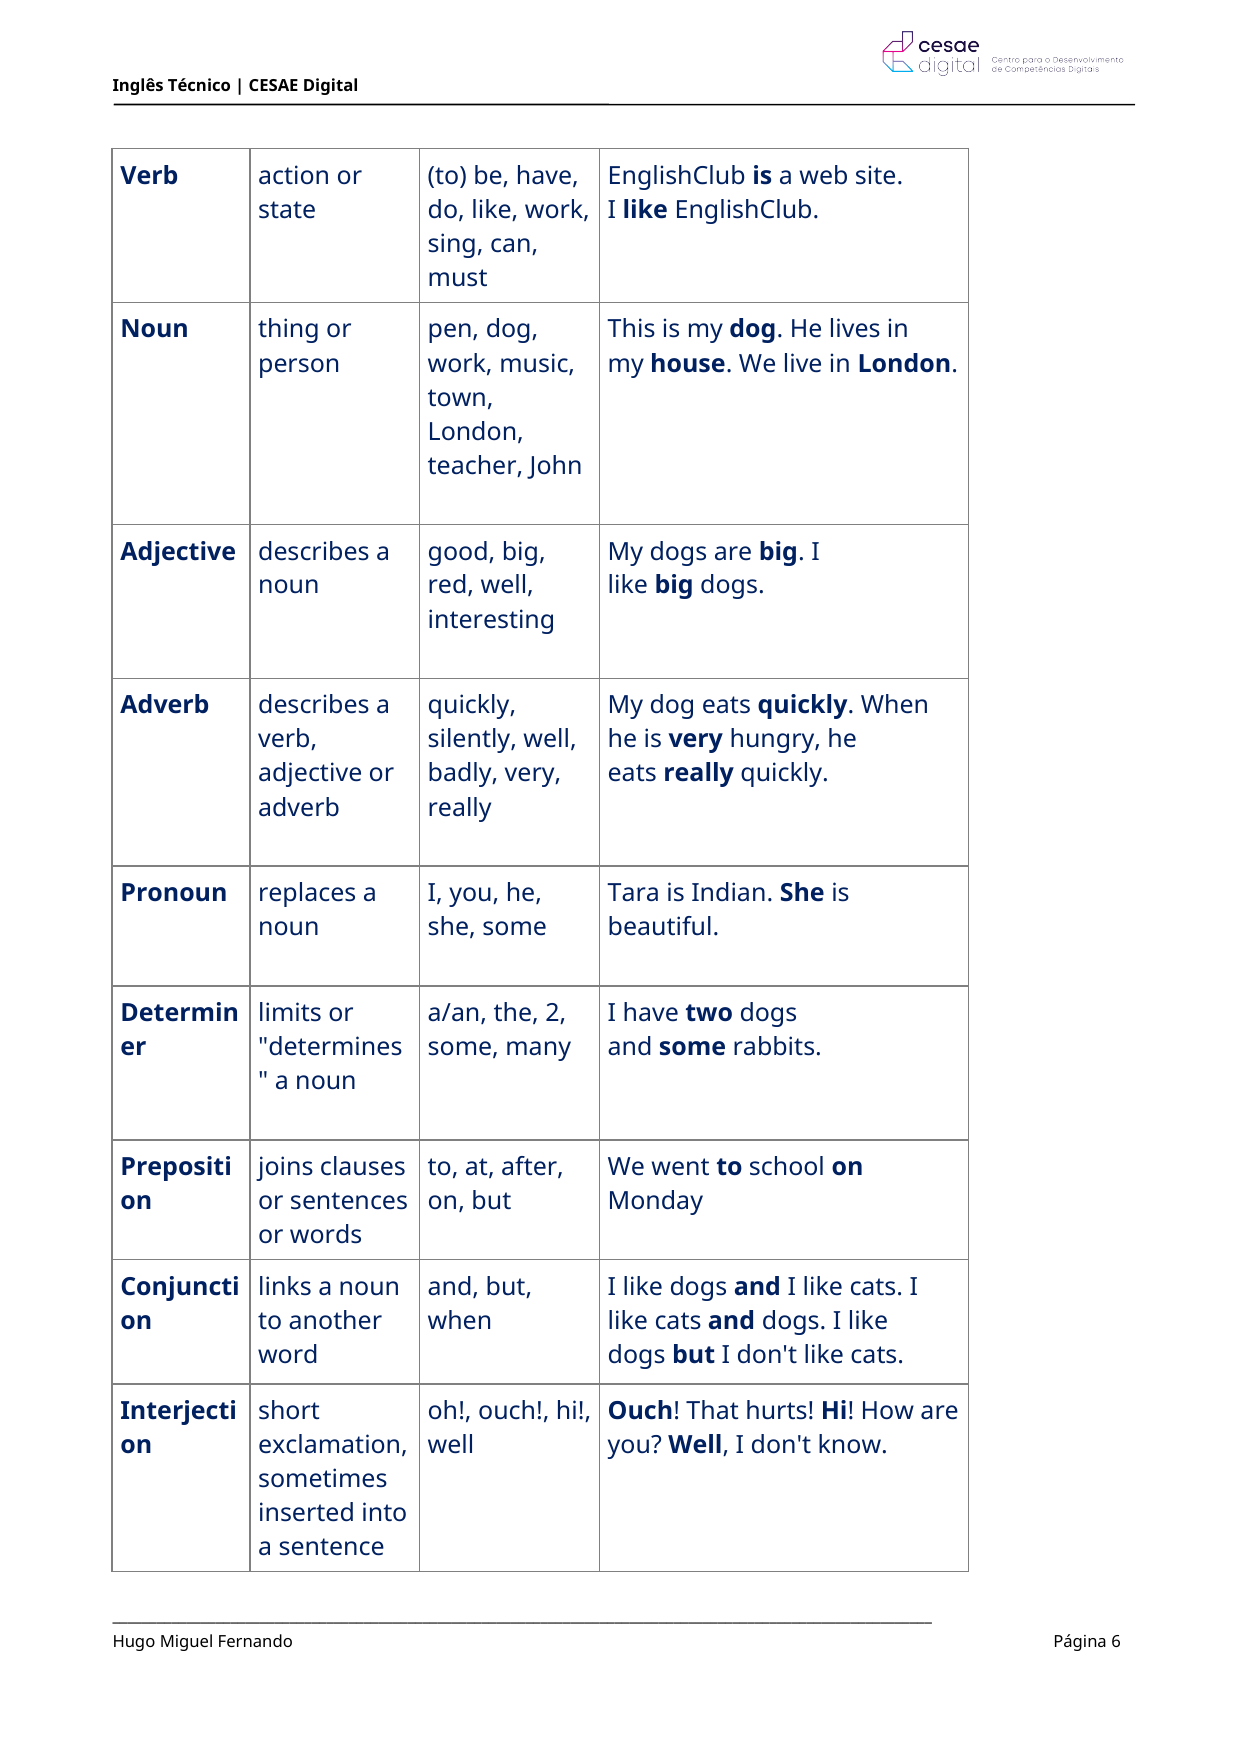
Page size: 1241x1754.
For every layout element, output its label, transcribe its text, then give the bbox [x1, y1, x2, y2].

table_cell good, big, red, well, interesting [420, 525, 599, 677]
table_cell I, you, he, she, some [420, 867, 599, 985]
table_cell Conjunction [113, 1260, 249, 1383]
table_cell oh!, ouch!, hi!, well [420, 1385, 599, 1571]
table_cell Verb [113, 149, 249, 302]
table_cell joins clauses or sentences or words [251, 1141, 419, 1259]
table_cell EnglishClub is a web site. I like EnglishClub. [600, 149, 968, 302]
table_cell short exclamation, sometimes inserted into a sentence [251, 1385, 419, 1571]
table_cell Ouch! That hurts! Hi! How are you? Well, I don't know. [600, 1385, 968, 1571]
table_cell describes a verb, adjective or adverb [251, 679, 419, 865]
table_cell Tara is Indian. She is beautiful. [600, 867, 968, 985]
table_cell (to) be, have, do, like, work, sing, can, must [420, 149, 599, 302]
table_cell Pronoun [113, 867, 249, 985]
table_cell Adverb [113, 679, 249, 865]
table_cell I like dogs and I like cats. I like cats and dogs. I like dogs but I don't like cats. [600, 1260, 968, 1383]
table_cell a/an, the, 2, some, many [420, 987, 599, 1139]
table_cell Adjective [113, 525, 249, 677]
table_cell replaces a noun [251, 867, 419, 985]
picture [866, 21, 1130, 93]
table_cell links a noun to another word [251, 1260, 419, 1383]
table_cell action or state [251, 149, 419, 302]
table_cell Determiner [113, 987, 249, 1139]
table_cell Interjection [113, 1385, 249, 1571]
table_cell and, but, when [420, 1260, 599, 1383]
table_cell limits or "determines" a noun [251, 987, 419, 1139]
table_cell quickly, silently, well, badly, very, really [420, 679, 599, 865]
table_cell My dogs are big. I like big dogs. [600, 525, 968, 677]
table_cell This is my dog. He lives in my house. We live in London. [600, 303, 968, 523]
table_cell My dog eats quickly. When he is very hungry, he eats really quickly. [600, 679, 968, 865]
table_cell pen, dog, work, music, town, London, teacher, John [420, 303, 599, 523]
table_cell Preposition [113, 1141, 249, 1259]
table_cell to, at, after, on, but [420, 1141, 599, 1259]
table_cell Noun [113, 303, 249, 523]
table_cell We went to school on Monday [600, 1141, 968, 1259]
table_cell I have two dogs and some rabbits. [600, 987, 968, 1139]
table_cell describes a noun [251, 525, 419, 677]
table_cell thing or person [251, 303, 419, 523]
